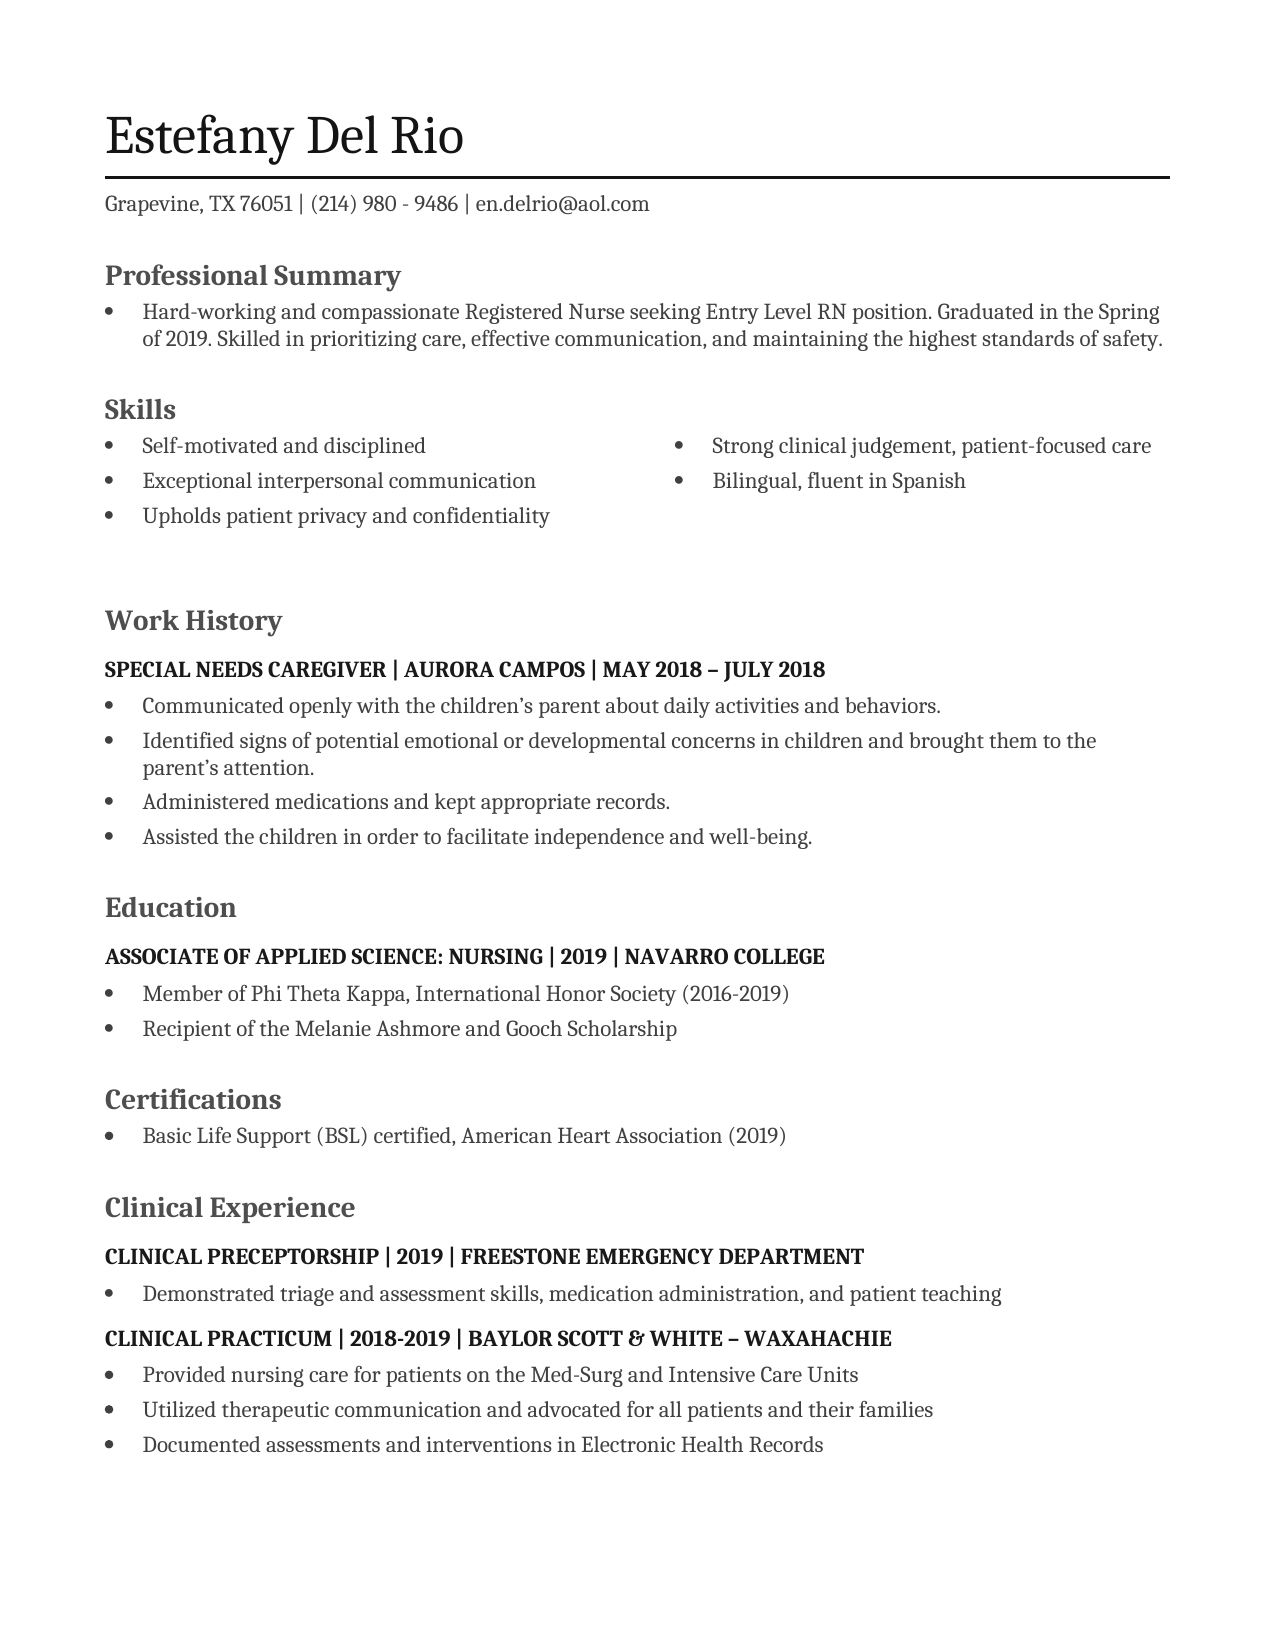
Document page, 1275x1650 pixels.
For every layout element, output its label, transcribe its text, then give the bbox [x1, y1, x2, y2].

list Member of Phi Theta Kappa, International Honor Society (2016-2019) [105, 981, 1170, 1007]
list Strong clinical judgement, patient-focused care [675, 433, 1170, 459]
list Hard-working and compassionate Registered Nurse seeking Entry Level RN position. Graduated in the Spring of 2019. Skilled in prioritizing care, effective communication, and maintaining the highest standards of safety. [105, 299, 1170, 352]
subtitle Work History [105, 604, 1170, 638]
subtitle CLINICAL PRACTICUM | 2018-2019 | BAYLOR SCOTT & WHITE – WAXAHACHIE [105, 1325, 1170, 1352]
list Demonstrated triage and assessment skills, medication administration, and patient teaching [105, 1280, 1170, 1307]
list Self-motivated and disciplined [105, 433, 600, 459]
subtitle Professional Summary [105, 259, 1170, 293]
text Grapevine, TX 76051 | (214) 980 - 9486 | en.delrio@aol.com [105, 191, 1170, 218]
list Identified signs of potential emotional or developmental concerns in children and brought them to the parent’s attention. [105, 728, 1170, 781]
list Administered medications and kept appropriate records. [105, 789, 1170, 815]
list Provided nursing care for patients on the Med-Surg and Intensive Care Units [105, 1362, 1170, 1388]
subtitle Certifications [105, 1083, 1170, 1117]
list Basic Life Support (BSL) certified, American Heart Association (2019) [105, 1123, 1170, 1149]
list Exceptional interpersonal communication [105, 468, 600, 494]
subtitle Skills [105, 393, 1170, 427]
list Assisted the children in order to facilitate independence and well-being. [105, 824, 1170, 850]
list Upholds patient privacy and confidentiality [105, 503, 600, 529]
subtitle Special Needs Caregiver | Aurora Campos | May 2018 – July 2018 [105, 656, 1170, 683]
list Communicated openly with the children’s parent about daily activities and behaviors. [105, 693, 1170, 719]
subtitle Clinical Experience [105, 1191, 1170, 1225]
subtitle CLINICAL PRECEPTORSHIP | 2019 | FREESTONE EMERGENCY DEPARTMENT [105, 1243, 1170, 1270]
list Recipient of the Melanie Ashmore and Gooch Scholarship [105, 1015, 1170, 1042]
list Documented assessments and interventions in Electronic Health Records [105, 1432, 1170, 1458]
list Bilingual, fluent in Spanish [675, 468, 1170, 494]
subtitle Associate of Applied Science: Nursing | 2019 | Navarro college [105, 944, 1170, 970]
list Utilized therapeutic communication and advocated for all patients and their families [105, 1397, 1170, 1423]
